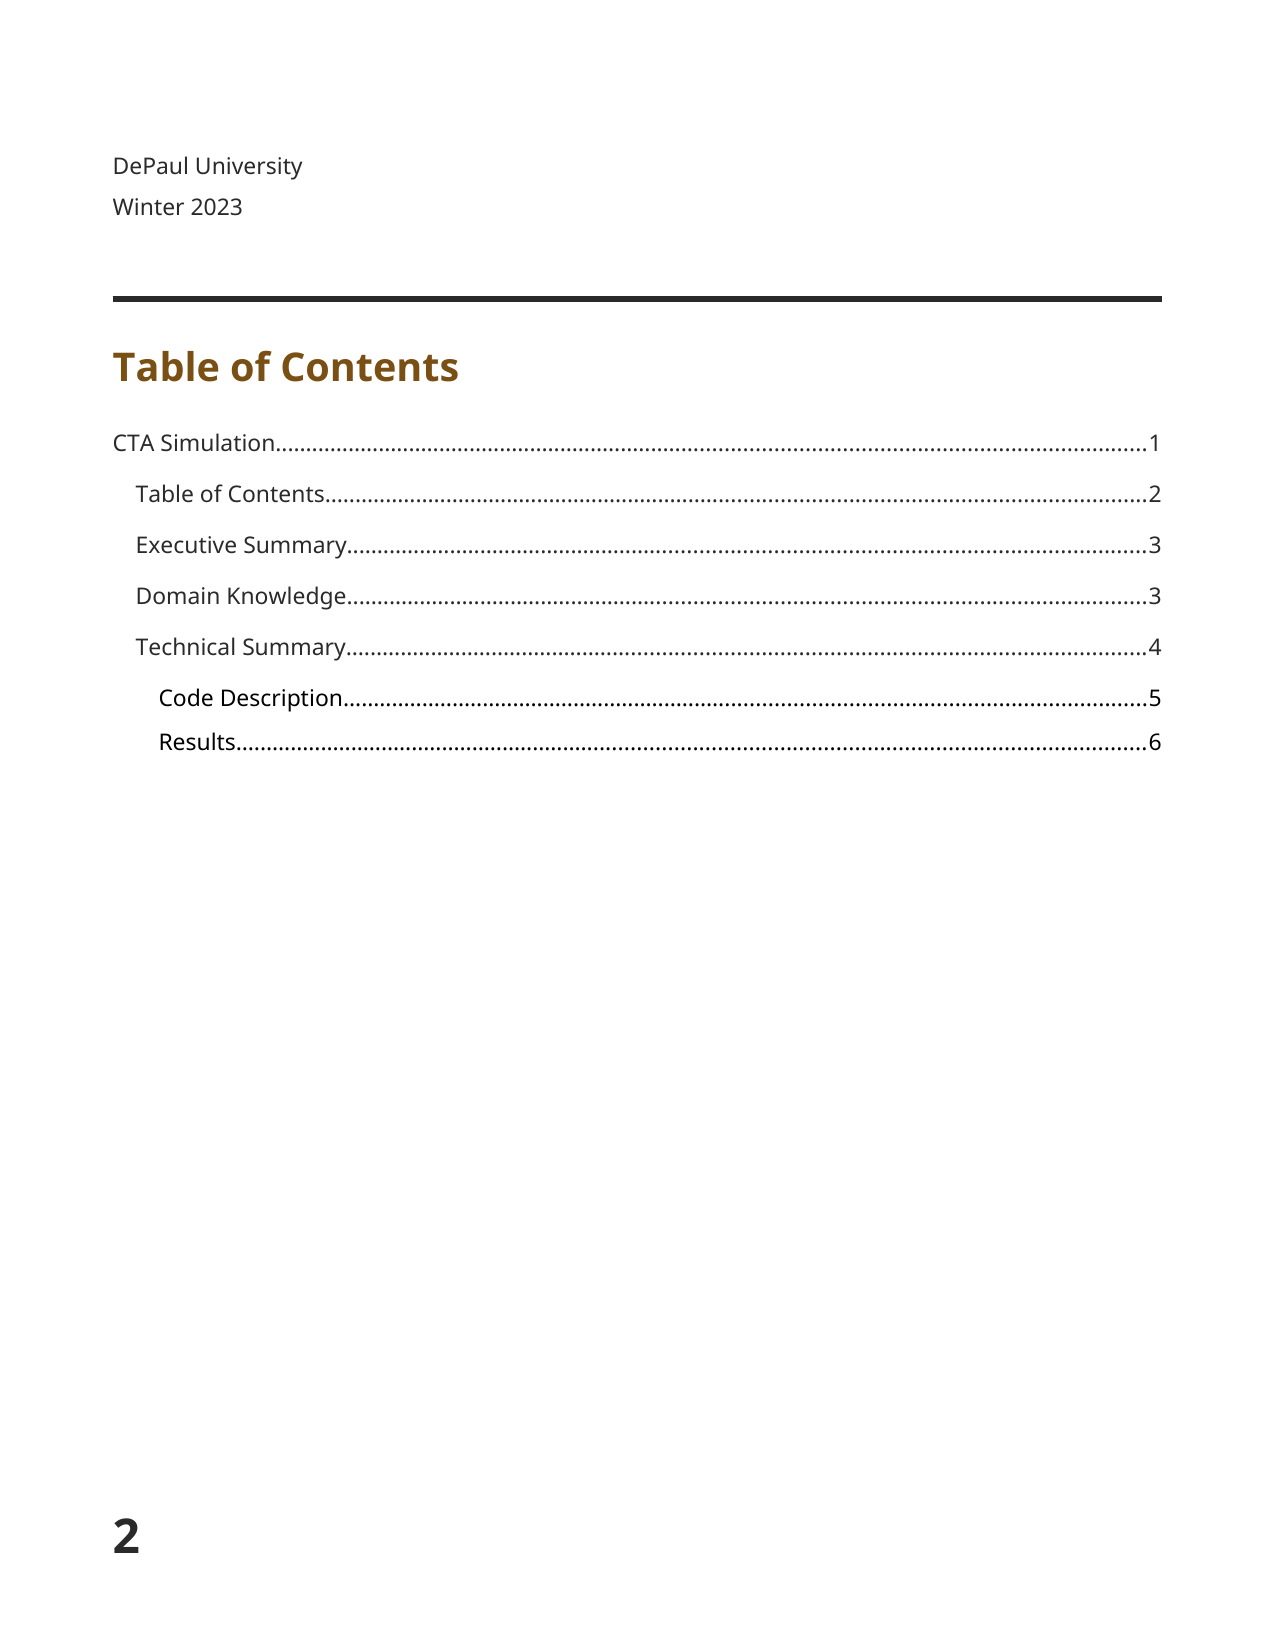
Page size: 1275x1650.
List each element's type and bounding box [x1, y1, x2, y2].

text [112, 150, 1162, 222]
